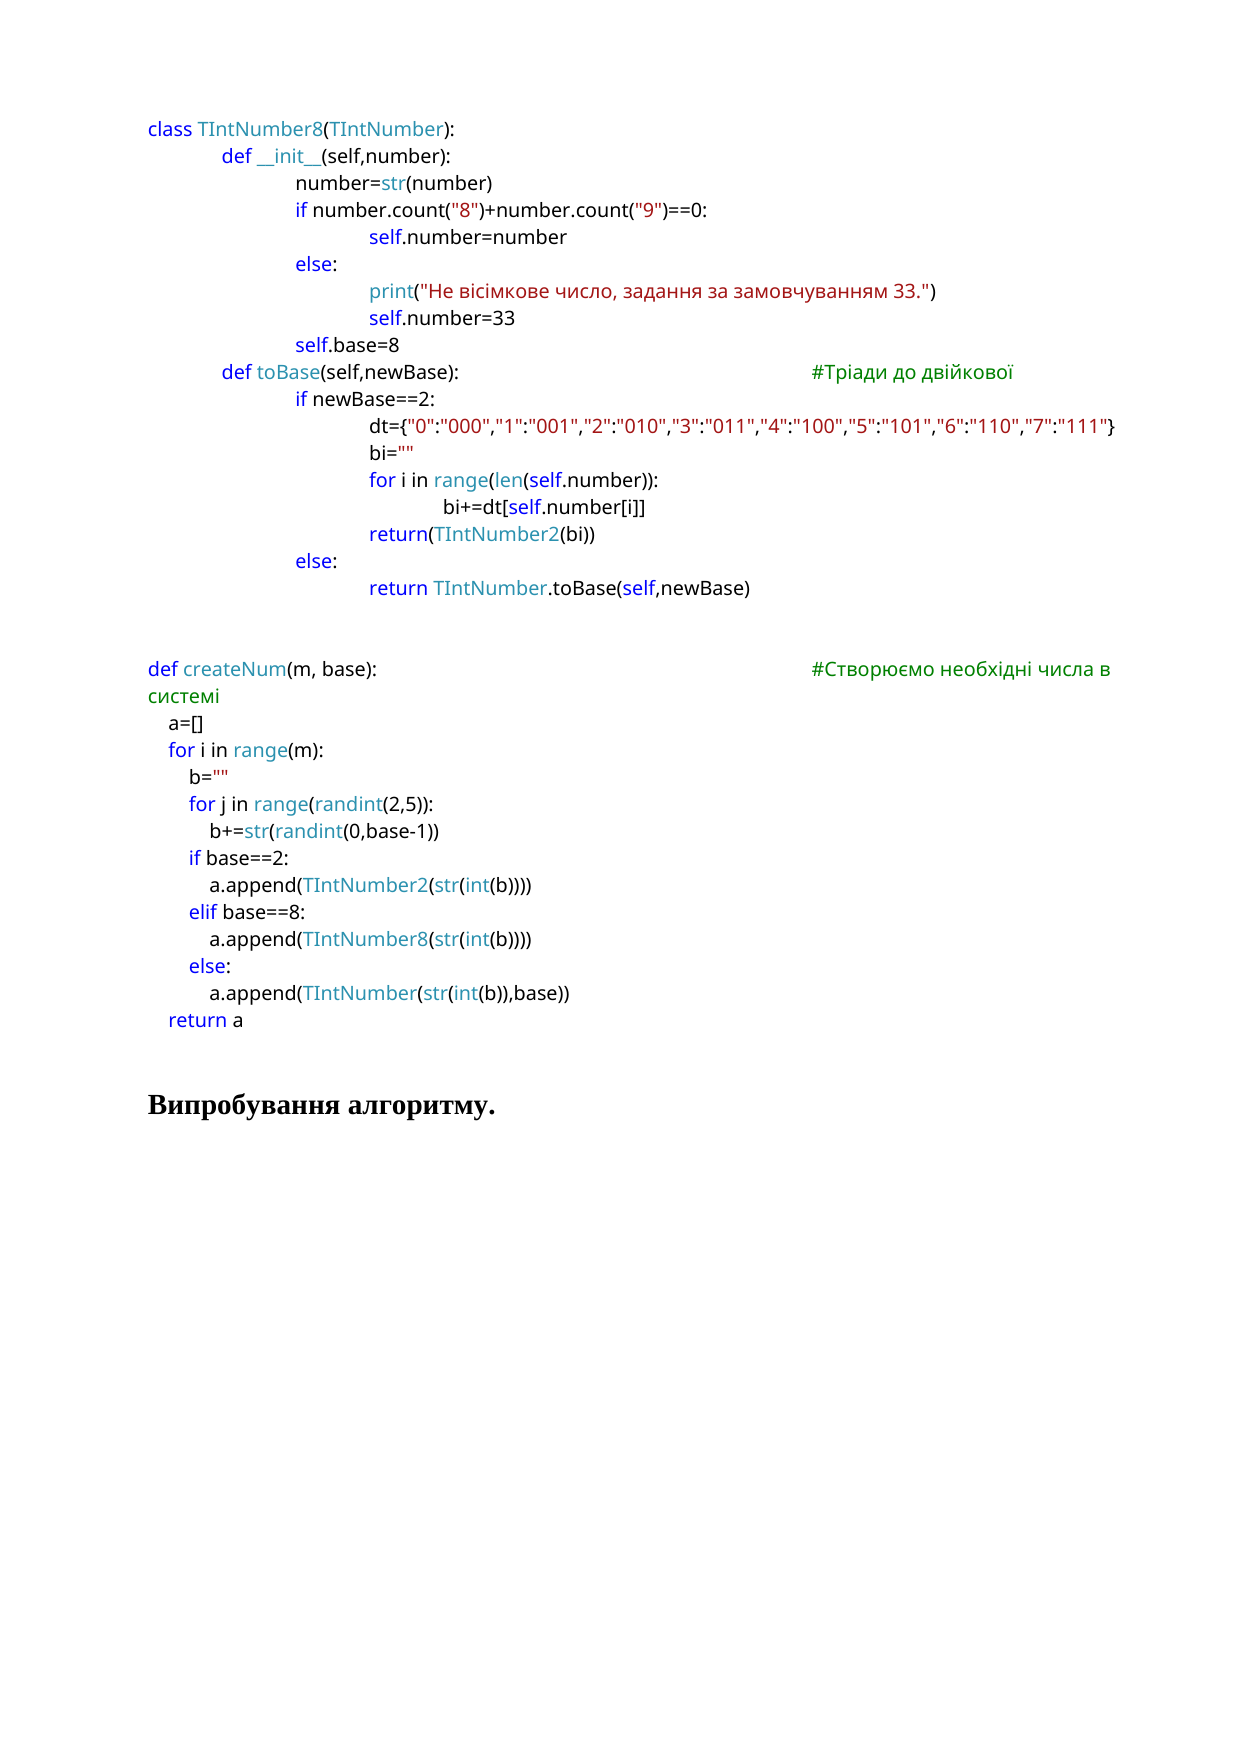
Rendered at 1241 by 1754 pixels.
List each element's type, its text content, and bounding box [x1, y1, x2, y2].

text else: [148, 250, 1152, 277]
text a.append(TIntNumber8(str(int(b)))) [148, 925, 1152, 952]
text b="" [148, 763, 1152, 790]
text else: [148, 952, 1152, 979]
text if base==2: [148, 844, 1152, 871]
text def __init__(self,number): [148, 142, 1152, 169]
text self.number=33 [148, 304, 1152, 331]
text a.append(TIntNumber(str(int(b)),base)) [148, 979, 1152, 1006]
text class TIntNumber8(TIntNumber): [148, 116, 1152, 142]
text Випробування алгоритму. [148, 1087, 1152, 1120]
text print("Не вісімкове число, задання за замовчуванням 33.") [148, 277, 1152, 304]
text return TIntNumber.toBase(self,newBase) [148, 574, 1152, 601]
text elif base==8: [148, 898, 1152, 925]
text def toBase(self,newBase): #Тріади до двійкової [148, 358, 1152, 385]
text return(TIntNumber2(bi)) [148, 520, 1152, 547]
text if newBase==2: [148, 385, 1152, 412]
text else: [148, 547, 1152, 574]
text def createNum(m, base): #Створюємо необхідні числа в системі [148, 655, 1152, 709]
text self.base=8 [148, 331, 1152, 358]
text for i in range(len(self.number)): [148, 466, 1152, 493]
text a.append(TIntNumber2(str(int(b)))) [148, 871, 1152, 898]
text b+=str(randint(0,base-1)) [148, 817, 1152, 844]
text bi+=dt[self.number[i]] [148, 493, 1152, 520]
text dt={"0":"000","1":"001","2":"010","3":"011","4":"100","5":"101","6":"110","7":"111"} [148, 412, 1152, 439]
text a=[] [148, 709, 1152, 736]
text self.number=number [148, 223, 1152, 250]
text bi="" [148, 439, 1152, 466]
text return a [148, 1006, 1152, 1033]
text for j in range(randint(2,5)): [148, 790, 1152, 817]
text number=str(number) [148, 169, 1152, 196]
text for i in range(m): [148, 736, 1152, 763]
text if number.count("8")+number.count("9")==0: [148, 196, 1152, 223]
